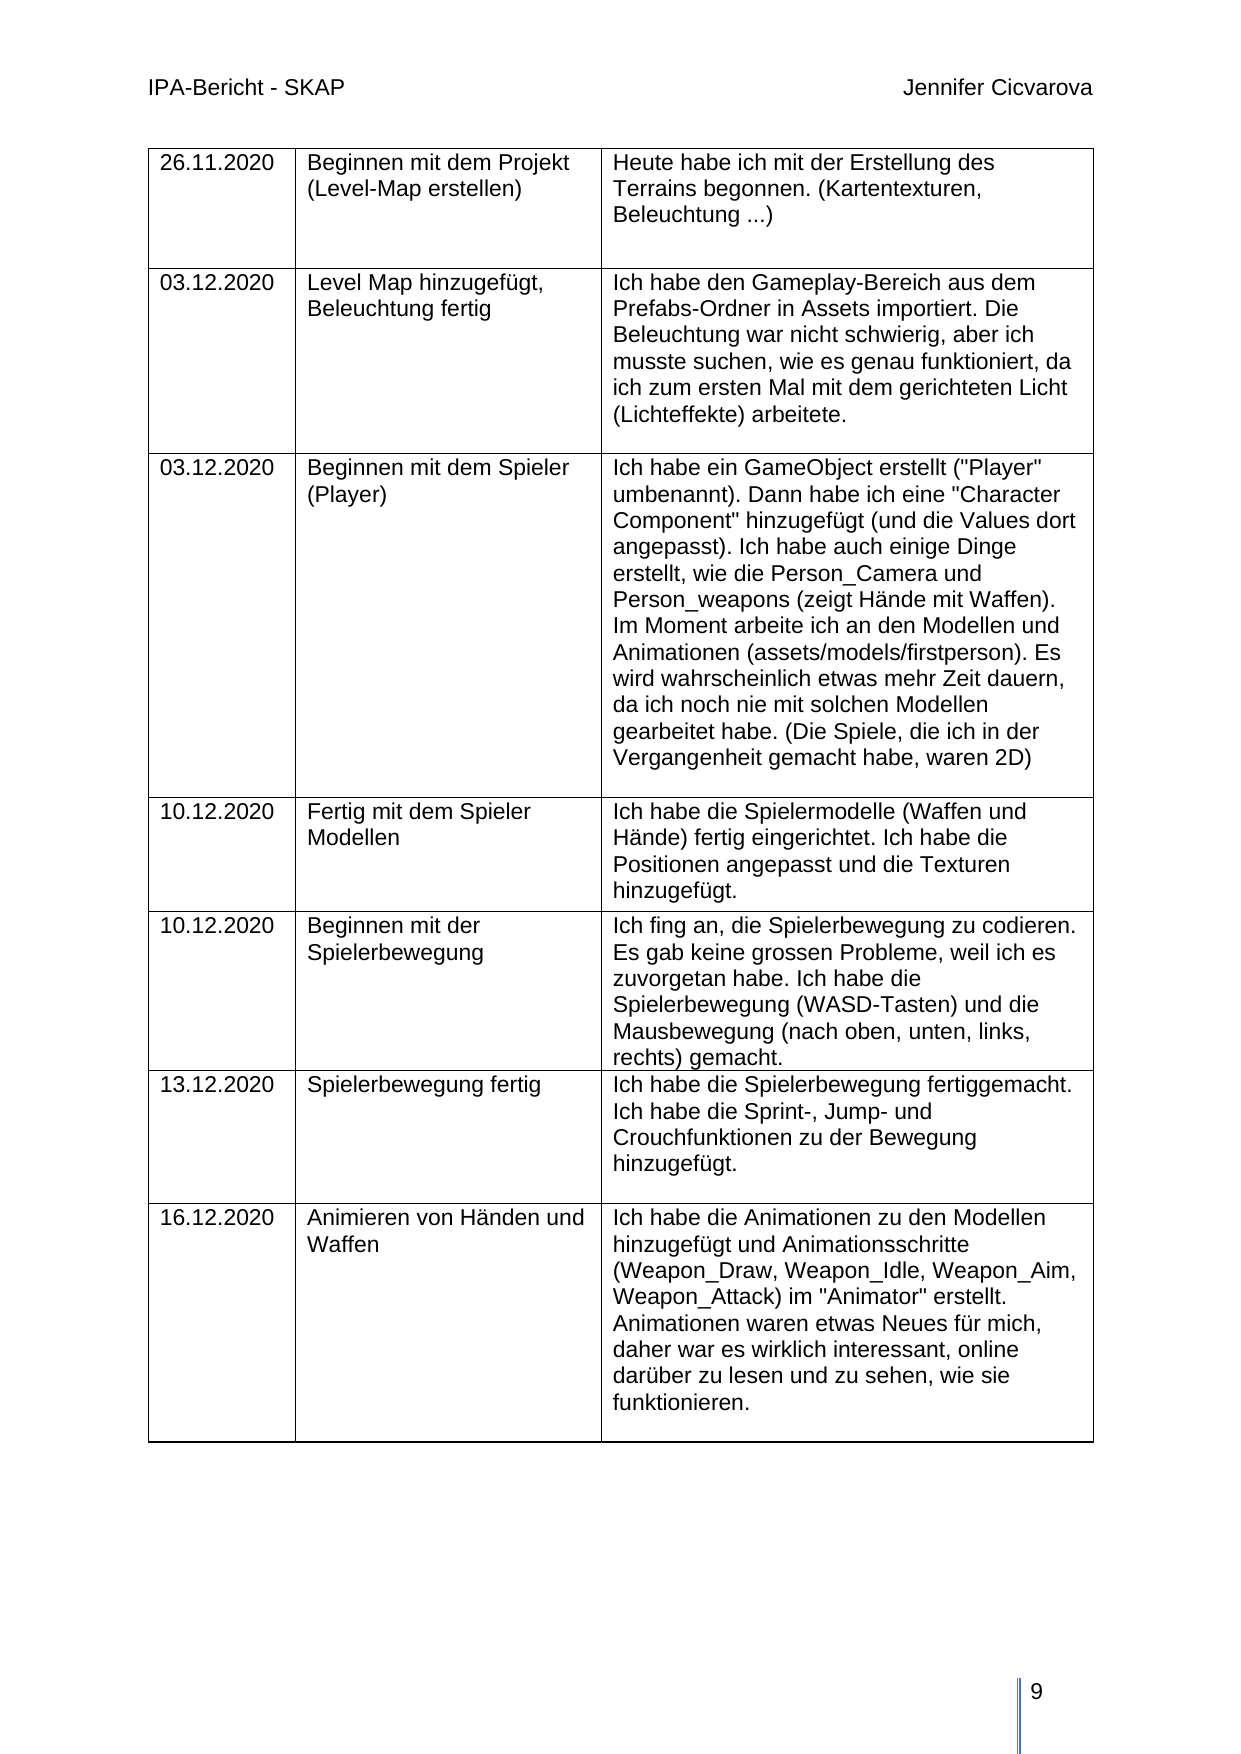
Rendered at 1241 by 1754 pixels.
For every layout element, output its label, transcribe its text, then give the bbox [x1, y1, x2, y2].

table_cell Heute habe ich mit der Erstellung des Terrains begonnen. (Kartentexturen, Beleuchtung ...) [602, 149, 1093, 268]
table_cell Beginnen mit der Spielerbewegung [296, 912, 601, 1070]
table_cell Beginnen mit dem Projekt (Level-Map erstellen) [296, 149, 601, 268]
table_cell Ich habe die Animationen zu den Modellen hinzugefügt und Animationsschritte (Weapon_Draw, Weapon_Idle, Weapon_Aim, Weapon_Attack) im "Animator" erstellt. Animationen waren etwas Neues für mich, daher war es wirklich interessant, online darüber zu lesen und zu sehen, wie sie funktionieren. [602, 1204, 1093, 1441]
table_cell Spielerbewegung fertig [296, 1071, 601, 1203]
table_cell Ich habe den Gameplay-Bereich aus dem Prefabs-Ordner in Assets importiert. Die Beleuchtung war nicht schwierig, aber ich musste suchen, wie es genau funktioniert, da ich zum ersten Mal mit dem gerichteten Licht (Lichteffekte) arbeitete. [602, 269, 1093, 453]
table_cell 16.12.2020 [149, 1204, 295, 1441]
table_cell Beginnen mit dem Spieler (Player) [296, 454, 601, 797]
table_cell Animieren von Händen und Waffen [296, 1204, 601, 1441]
table_cell 03.12.2020 [149, 269, 295, 453]
table_cell Ich fing an, die Spielerbewegung zu codieren. Es gab keine grossen Probleme, weil ich es zuvorgetan habe. Ich habe die Spielerbewegung (WASD-Tasten) und die Mausbewegung (nach oben, unten, links, rechts) gemacht. [602, 912, 1093, 1070]
table_cell 26.11.2020 [149, 149, 295, 268]
table_cell 10.12.2020 [149, 798, 295, 911]
table_cell Ich habe die Spielerbewegung fertiggemacht. Ich habe die Sprint-, Jump- und Crouchfunktionen zu der Bewegung hinzugefügt. [602, 1071, 1093, 1203]
table_cell 13.12.2020 [149, 1071, 295, 1203]
table_cell Fertig mit dem Spieler Modellen [296, 798, 601, 911]
table_cell Level Map hinzugefügt, Beleuchtung fertig [296, 269, 601, 453]
table_cell Ich habe ein GameObject erstellt ("Player" umbenannt). Dann habe ich eine "Character Component" hinzugefügt (und die Values dort angepasst). Ich habe auch einige Dinge erstellt, wie die Person_Camera und Person_weapons (zeigt Hände mit Waffen). Im Moment arbeite ich an den Modellen und Animationen (assets/models/firstperson). Es wird wahrscheinlich etwas mehr Zeit dauern, da ich noch nie mit solchen Modellen gearbeitet habe. (Die Spiele, die ich in der Vergangenheit gemacht habe, waren 2D) [602, 454, 1093, 797]
table_cell 10.12.2020 [149, 912, 295, 1070]
table_cell Ich habe die Spielermodelle (Waffen und Hände) fertig eingerichtet. Ich habe die Positionen angepasst und die Texturen hinzugefügt. [602, 798, 1093, 911]
table_cell 03.12.2020 [149, 454, 295, 797]
